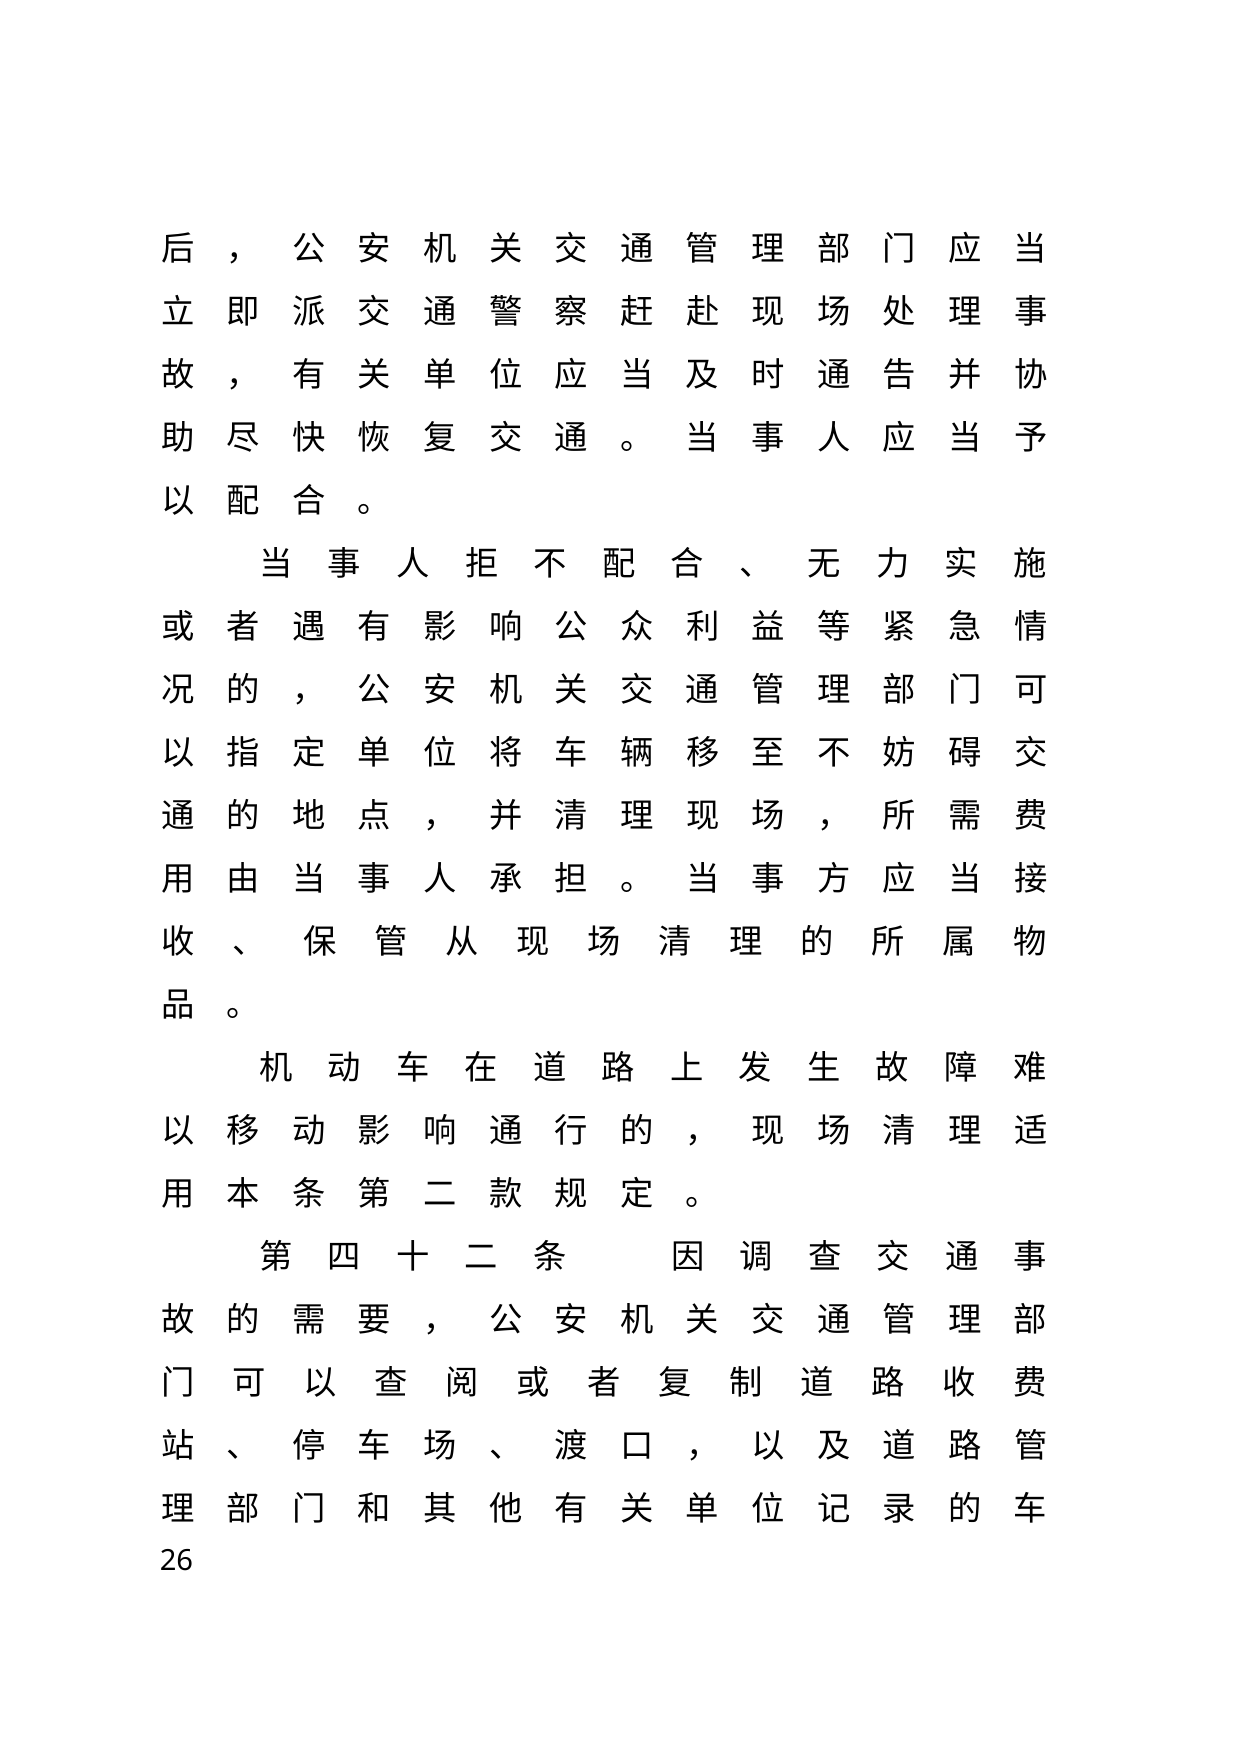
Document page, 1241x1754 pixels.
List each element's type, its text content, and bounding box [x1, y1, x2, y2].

text 机动车在道路上发生故障难以移动影响通行的，现场清理适用本条第二款规定。 [161, 1034, 1079, 1223]
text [161, 214, 1079, 529]
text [161, 1223, 1079, 1538]
text 当事人拒不配合、无力实施或者遇有影响公众利益等紧急情况的，公安机关交通管理部门可以指定单位将车辆移至不妨碍交通的地点，并清理现场，所需费用由当事人承担。当事方应当接收、保管从现场清理的所属物品。 [161, 529, 1079, 1034]
